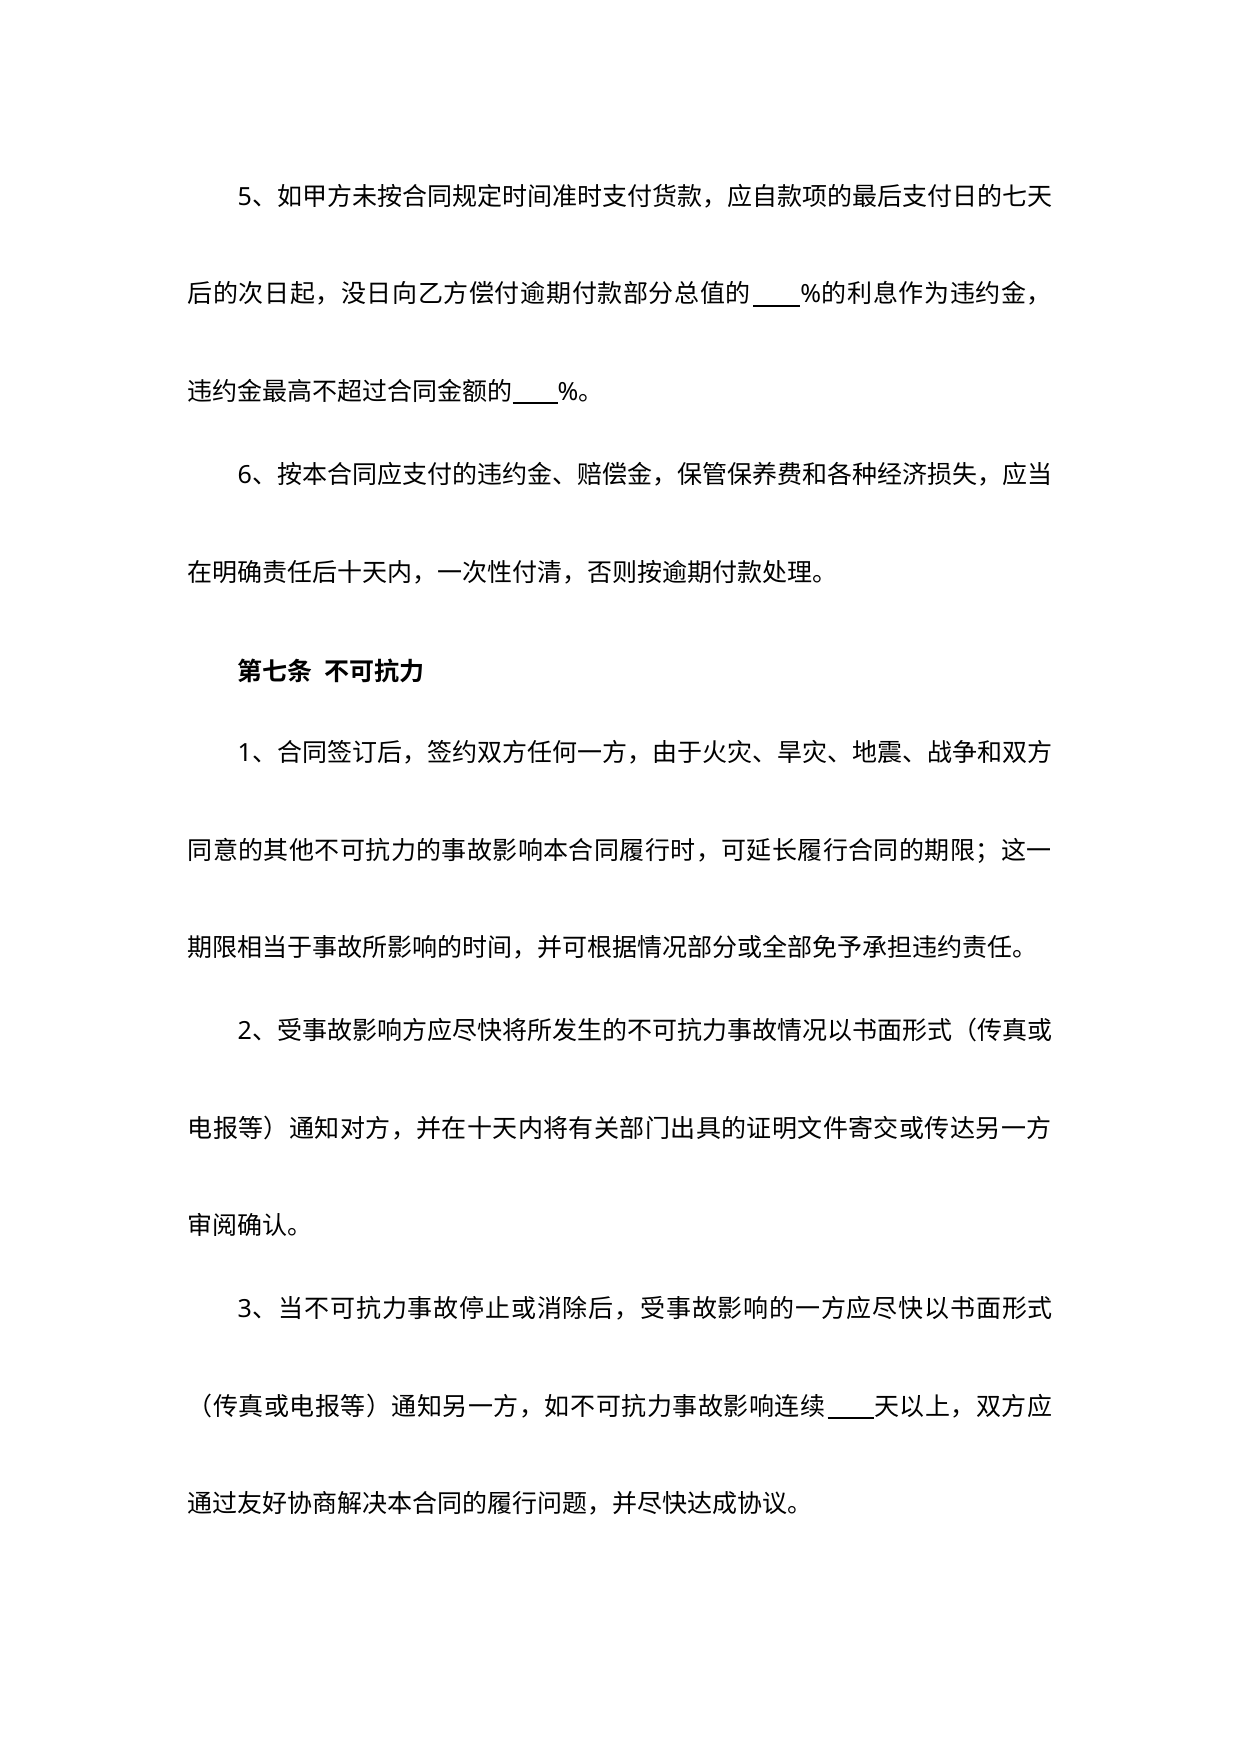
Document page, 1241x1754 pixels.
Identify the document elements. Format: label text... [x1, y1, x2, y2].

text 1、合同签订后，签约双方任何一方，由于火灾、旱灾、地震、战争和双方同意的其他不可抗力的事故影响本合同履行时，可延长履行合同的期限；这一期限相当于事故所影响的时间，并可根据情况部分或全部免予承担违约责任。 [187, 718, 1053, 978]
text 5、如甲方未按合同规定时间准时支付货款，应自款项的最后支付日的七天后的次日起，没日向乙方偿付逾期付款部分总值的 %的利息作为违约金，违约金最高不超过合同金额的 %。 [187, 162, 1053, 422]
text 3、当不可抗力事故停止或消除后，受事故影响的一方应尽快以书面形式（传真或电报等）通知另一方，如不可抗力事故影响连续 天以上，双方应通过友好协商解决本合同的履行问题，并尽快达成协议。 [187, 1274, 1053, 1534]
text 6、按本合同应支付的违约金、赔偿金，保管保养费和各种经济损失，应当在明确责任后十天内，一次性付清，否则按逾期付款处理。 [187, 440, 1053, 603]
text 2、受事故影响方应尽快将所发生的不可抗力事故情况以书面形式（传真或电报等）通知对方，并在十天内将有关部门出具的证明文件寄交或传达另一方审阅确认。 [187, 996, 1053, 1256]
text 第七条 不可抗力 [187, 637, 1053, 702]
